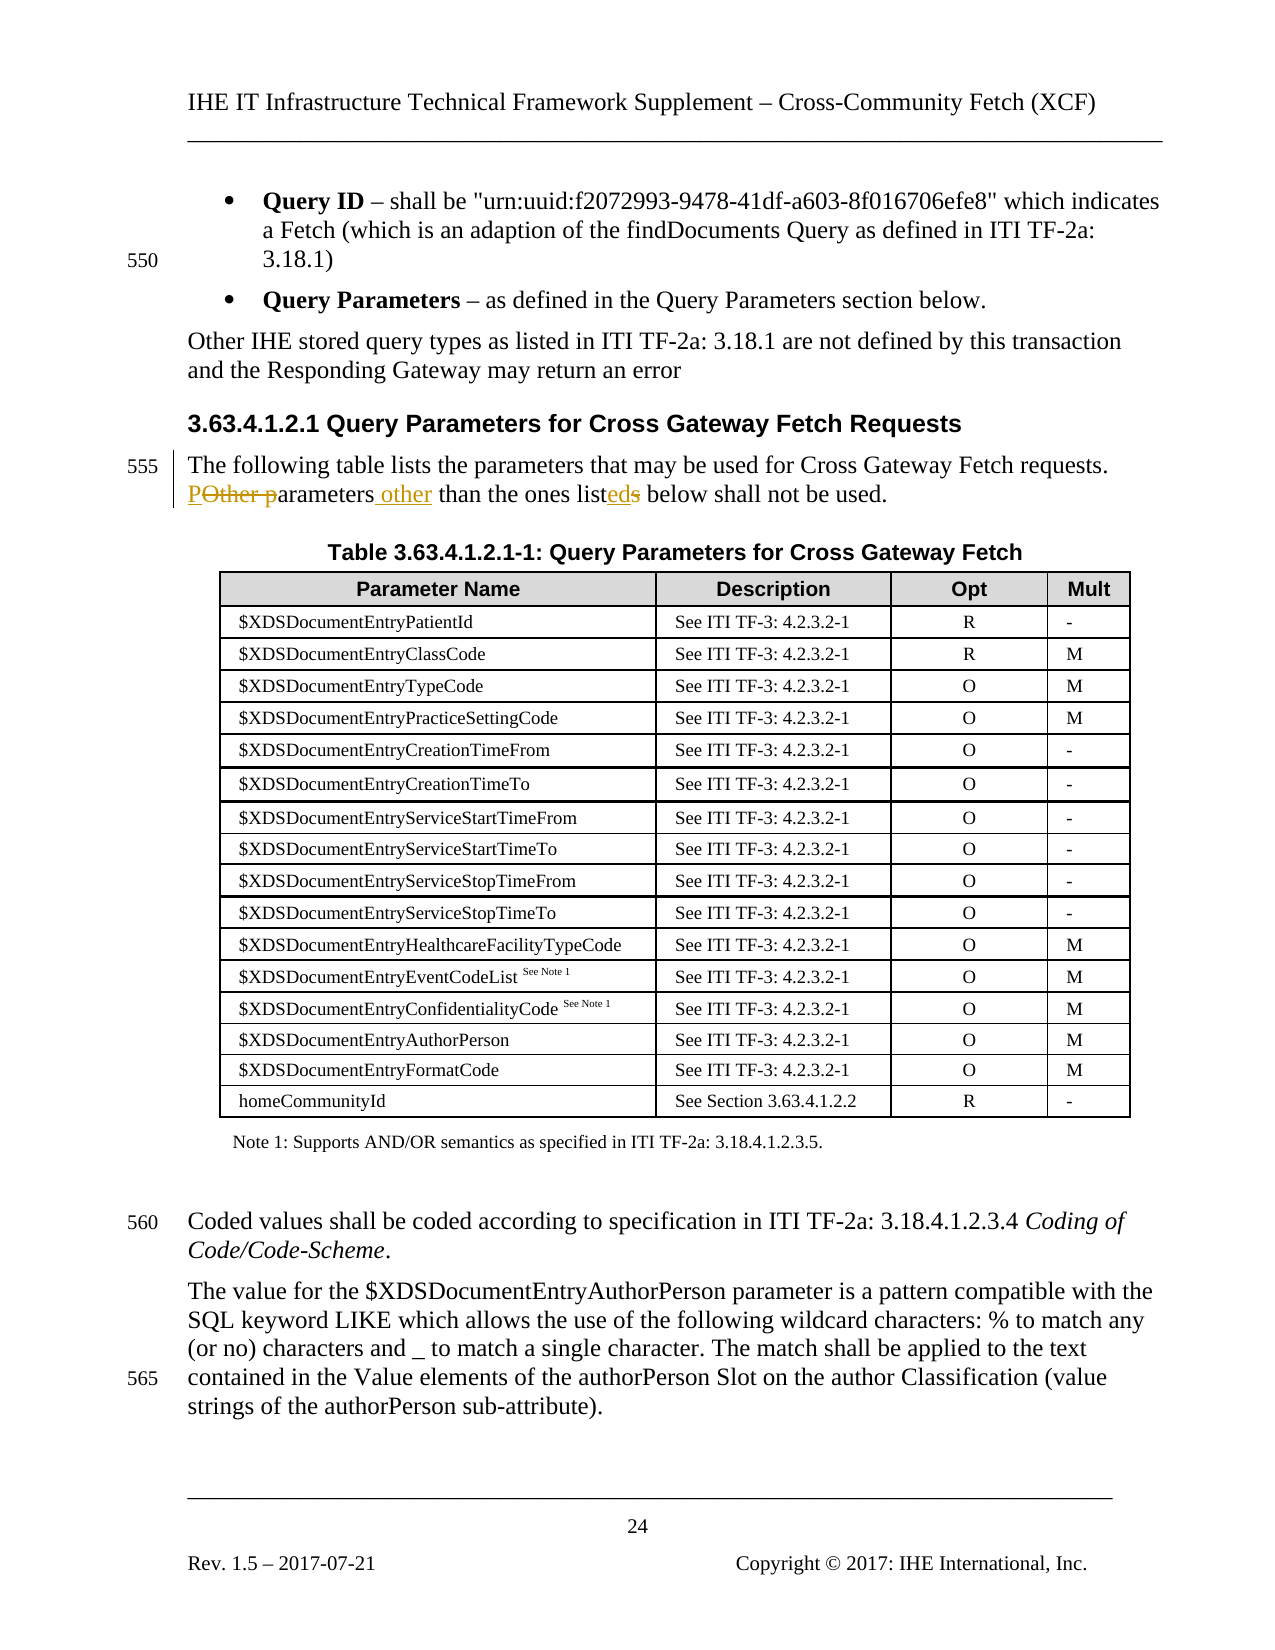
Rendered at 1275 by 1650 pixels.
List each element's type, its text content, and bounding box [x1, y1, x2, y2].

table_cell O [892, 834, 1047, 863]
table_cell $XDSDocumentEntryServiceStopTimeFrom [221, 865, 655, 895]
table_cell $XDSDocumentEntryServiceStopTimeTo [221, 898, 655, 927]
table_cell - [1048, 735, 1129, 766]
table_cell M [1048, 993, 1129, 1023]
title Table 3.63.4.1.2.1-1: Query Parameters for Cross Gateway Fetch [187, 539, 1163, 565]
table_cell $XDSDocumentEntryTypeCode [221, 671, 655, 701]
table_cell See ITI TF-3: 4.2.3.2-1 [657, 1055, 890, 1085]
table_cell - [1048, 1086, 1129, 1116]
table_cell M [1048, 929, 1129, 959]
table_cell See ITI TF-3: 4.2.3.2-1 [657, 865, 890, 895]
table_cell $XDSDocumentEntryEventCodeList See Note 1 [221, 961, 655, 991]
table_cell See ITI TF-3: 4.2.3.2-1 [657, 607, 890, 637]
table_cell - [1048, 834, 1129, 863]
table_cell R [892, 639, 1047, 669]
table_cell O [892, 1055, 1047, 1085]
table_cell $XDSDocumentEntryAuthorPerson [221, 1024, 655, 1054]
table_cell M [1048, 703, 1129, 733]
text Coded values shall be coded according to specification in ITI TF-2a: 3.18.4.1.2.3.4 Coding of Code/Code-Scheme. [187, 1206, 1163, 1263]
table_cell $XDSDocumentEntryClassCode [221, 639, 655, 669]
table_cell - [1048, 769, 1129, 800]
table_cell O [892, 769, 1047, 800]
text The value for the $XDSDocumentEntryAuthorPerson parameter is a pattern compatible with the SQL keyword LIKE which allows the use of the following wildcard characters: % to match any (or no) characters and _ to match a single character. The match shall be applied to the text contained in the Value elements of the authorPerson Slot on the author Classification (value strings of the authorPerson sub-attribute). [187, 1276, 1163, 1420]
table_cell - [1048, 865, 1129, 895]
table_cell See ITI TF-3: 4.2.3.2-1 [657, 834, 890, 863]
table_cell M [1048, 639, 1129, 669]
table_cell See ITI TF-3: 4.2.3.2-1 [657, 961, 890, 991]
table_cell See ITI TF-3: 4.2.3.2-1 [657, 898, 890, 927]
table_cell R [892, 1086, 1047, 1116]
table_cell M [1048, 1024, 1129, 1054]
table_header Description [657, 573, 890, 605]
table_cell O [892, 803, 1047, 832]
table_cell O [892, 993, 1047, 1023]
text Other IHE stored query types as listed in ITI TF-2a: 3.18.1 are not defined by this transaction and the Responding Gateway may return an error [187, 326, 1163, 384]
table_header Mult [1048, 573, 1129, 605]
table_cell See Section 3.63.4.1.2.2 [657, 1086, 890, 1116]
table_cell O [892, 735, 1047, 766]
table_cell O [892, 929, 1047, 959]
table_cell $XDSDocumentEntryFormatCode [221, 1055, 655, 1085]
table_cell O [892, 671, 1047, 701]
table_header Parameter Name [221, 573, 655, 605]
table_cell $XDSDocumentEntryServiceStartTimeFrom [221, 803, 655, 832]
table_cell See ITI TF-3: 4.2.3.2-1 [657, 671, 890, 701]
list Query Parameters – as defined in the Query Parameters section below. [225, 285, 1163, 314]
table_cell M [1048, 671, 1129, 701]
table_cell - [1048, 803, 1129, 832]
table_cell O [892, 961, 1047, 991]
text The following table lists the parameters that may be used for Cross Gateway Fetch requests. arameters than the ones list below shall not be used. [187, 450, 1163, 507]
table_cell O [892, 703, 1047, 733]
table_cell $XDSDocumentEntryHealthcareFacilityTypeCode [221, 929, 655, 959]
text Note 1: Supports AND/OR semantics as specified in ITI TF-2a: 3.18.4.1.2.3.5. [232, 1131, 1163, 1152]
subtitle 3.63.4.1.2.1 Query Parameters for Cross Gateway Fetch Requests [187, 409, 1163, 437]
table_cell $XDSDocumentEntryServiceStartTimeTo [221, 834, 655, 863]
table_cell - [1048, 607, 1129, 637]
table_cell See ITI TF-3: 4.2.3.2-1 [657, 929, 890, 959]
table_cell O [892, 1024, 1047, 1054]
table_cell $XDSDocumentEntryCreationTimeFrom [221, 735, 655, 766]
table_cell See ITI TF-3: 4.2.3.2-1 [657, 1024, 890, 1054]
table_cell See ITI TF-3: 4.2.3.2-1 [657, 993, 890, 1023]
table_cell - [1048, 898, 1129, 927]
table_cell M [1048, 1055, 1129, 1085]
table_cell O [892, 865, 1047, 895]
table_cell R [892, 607, 1047, 637]
table_cell O [892, 898, 1047, 927]
table_cell See ITI TF-3: 4.2.3.2-1 [657, 735, 890, 766]
table_cell $XDSDocumentEntryPatientId [221, 607, 655, 637]
table_cell M [1048, 961, 1129, 991]
table_cell See ITI TF-3: 4.2.3.2-1 [657, 639, 890, 669]
table_cell $XDSDocumentEntryConfidentialityCode See Note 1 [221, 993, 655, 1023]
table_cell $XDSDocumentEntryCreationTimeTo [221, 769, 655, 800]
table_cell See ITI TF-3: 4.2.3.2-1 [657, 803, 890, 832]
table_cell $XDSDocumentEntryPracticeSettingCode [221, 703, 655, 733]
table_cell See ITI TF-3: 4.2.3.2-1 [657, 703, 890, 733]
table_header Opt [892, 573, 1047, 605]
list Query ID – shall be "urn:uuid:f2072993-9478-41df-a603-8f016706efe8" which indicates a Fetch (which is an adaption of the findDocuments Query as defined in ITI TF-2a: 3.18.1) [225, 186, 1163, 272]
table_cell homeCommunityId [221, 1086, 655, 1116]
table_cell See ITI TF-3: 4.2.3.2-1 [657, 769, 890, 800]
